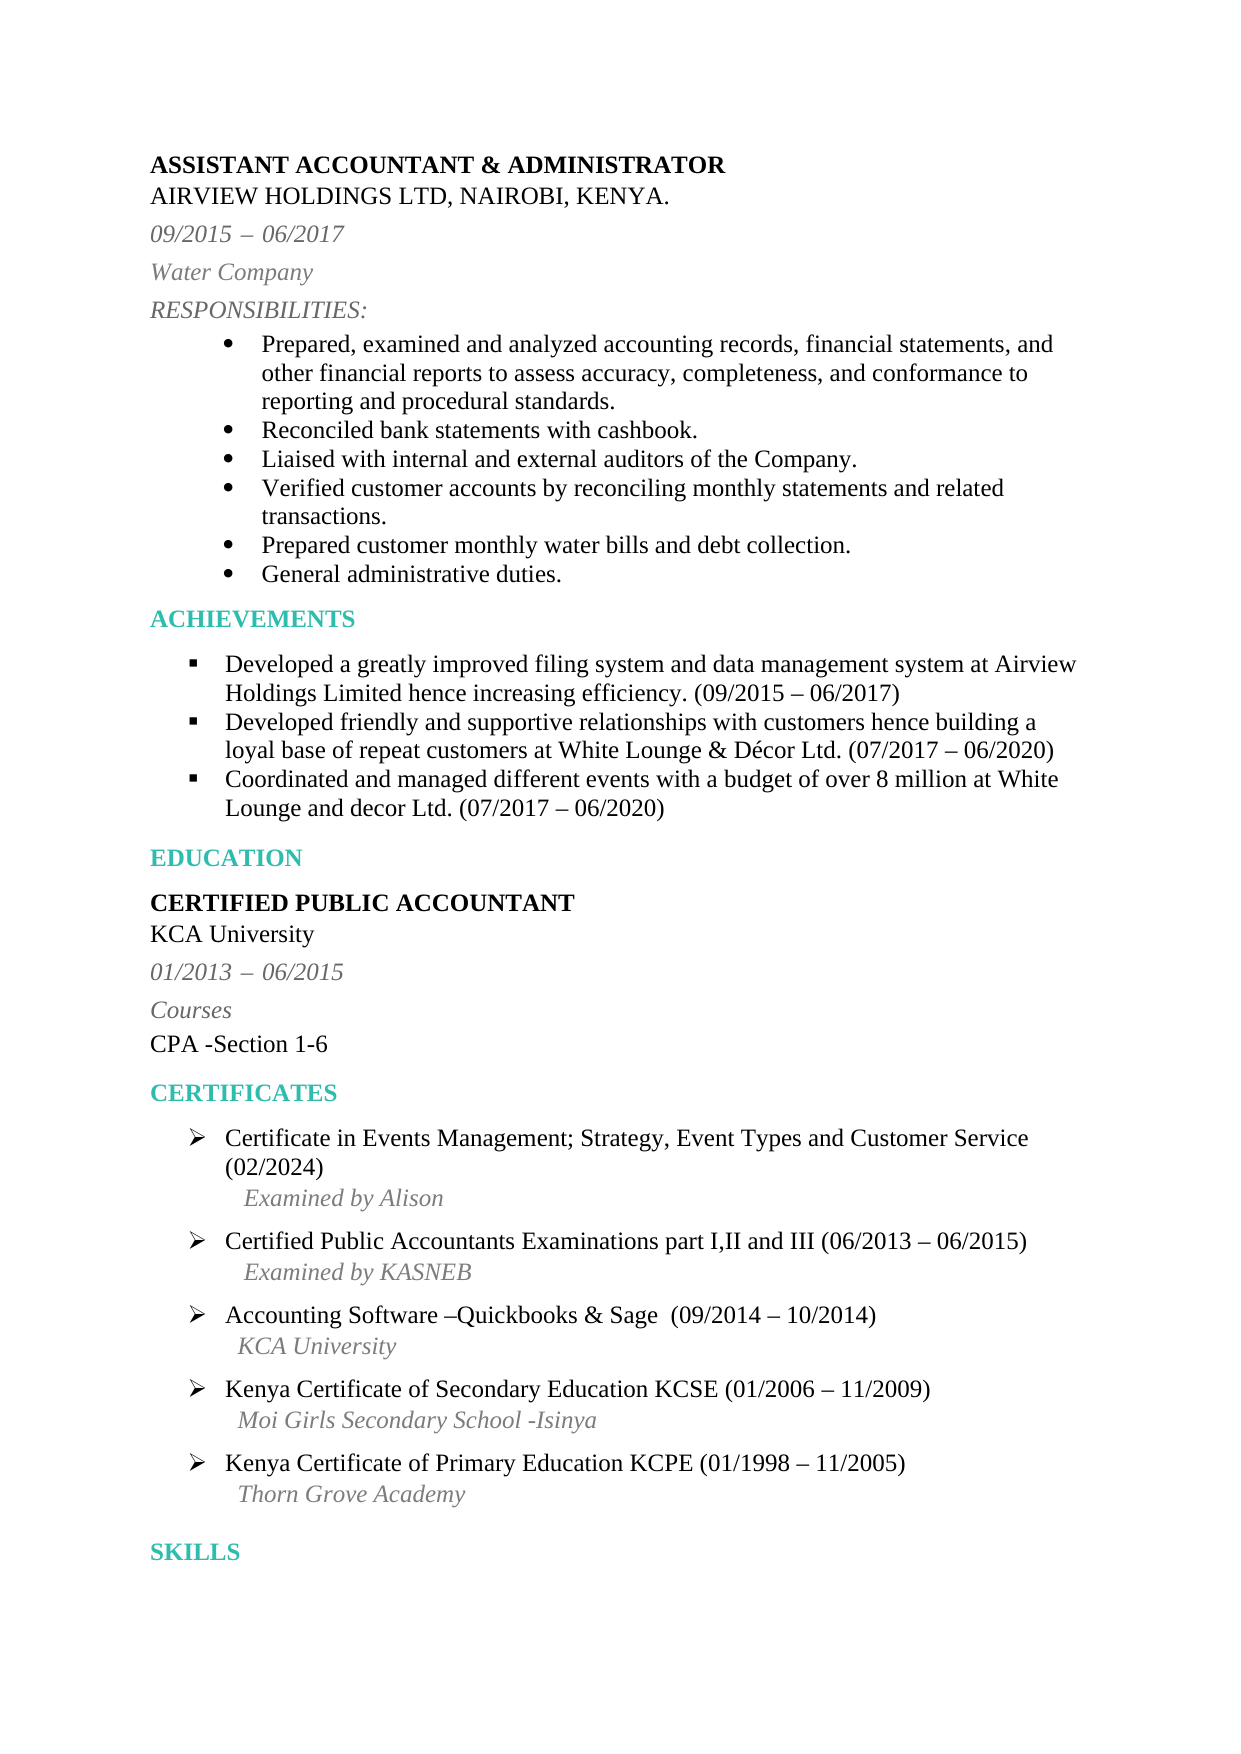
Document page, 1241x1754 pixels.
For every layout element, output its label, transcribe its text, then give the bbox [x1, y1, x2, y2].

text Examined by KASNEB [150, 1257, 1090, 1286]
text Thorn Grove Academy [150, 1479, 1090, 1508]
list Verified customer accounts by reconciling monthly statements and related transactions. [224, 473, 1090, 530]
list Kenya Certificate of Primary Education KCPE (01/1998 – 11/2005) [187, 1448, 1090, 1477]
list Developed friendly and supportive relationships with customers hence building a loyal base of repeat customers at White Lounge & Décor Ltd. (07/2017 – 06/2020) [187, 707, 1090, 764]
list Liaised with internal and external auditors of the Company. [224, 444, 1090, 473]
text KCA University [150, 1331, 1090, 1360]
text Examined by Alison [150, 1183, 1090, 1212]
text Water Company [150, 257, 1090, 286]
text CPA -Section 1-6 [150, 1029, 1090, 1057]
list General administrative duties. [224, 559, 1090, 588]
text ACHIEVEMENTS [150, 604, 1090, 633]
text KCA University [150, 919, 1090, 948]
list Certificate in Events Management; Strategy, Event Types and Customer Service (02/2024) [187, 1123, 1090, 1181]
list Developed a greatly improved filing system and data management system at Airview Holdings Limited hence increasing efficiency. (09/2015 – 06/2017) [187, 649, 1090, 707]
text Moi Girls Secondary School -Isinya [150, 1405, 1090, 1434]
list Prepared, examined and analyzed accounting records, financial statements, and other financial reports to assess accuracy, completeness, and conformance to reporting and procedural standards. [224, 329, 1090, 415]
text CERTIFICATES [150, 1078, 1090, 1107]
text RESPONSIBILITIES: [150, 296, 1090, 324]
list Accounting Software –Quickbooks & Sage (09/2014 – 10/2014) [187, 1300, 1090, 1329]
list Prepared customer monthly water bills and debt collection. [224, 530, 1090, 559]
list Kenya Certificate of Secondary Education KCSE (01/2006 – 11/2009) [187, 1374, 1090, 1403]
list Coordinated and managed different events with a budget of over 8 million at White Lounge and decor Ltd. (07/2017 – 06/2020) [187, 764, 1090, 822]
text 09/2015 – 06/2017 [150, 219, 1090, 248]
text EDUCATION [150, 843, 1090, 871]
list Certified Public Accountants Examinations part I,II and III (06/2013 – 06/2015) [187, 1226, 1090, 1255]
text ASSISTANT ACCOUNTANT & ADMINISTRATOR [150, 150, 1090, 179]
text 01/2013 – 06/2015 [150, 957, 1090, 986]
text AIRVIEW HOLDINGS LTD, NAIROBI, KENYA. [150, 181, 1090, 210]
text SKILLS [150, 1537, 1090, 1566]
list Reconciled bank statements with cashbook. [224, 415, 1090, 444]
text Courses [150, 995, 1090, 1024]
text CERTIFIED PUBLIC ACCOUNTANT [150, 888, 1090, 917]
